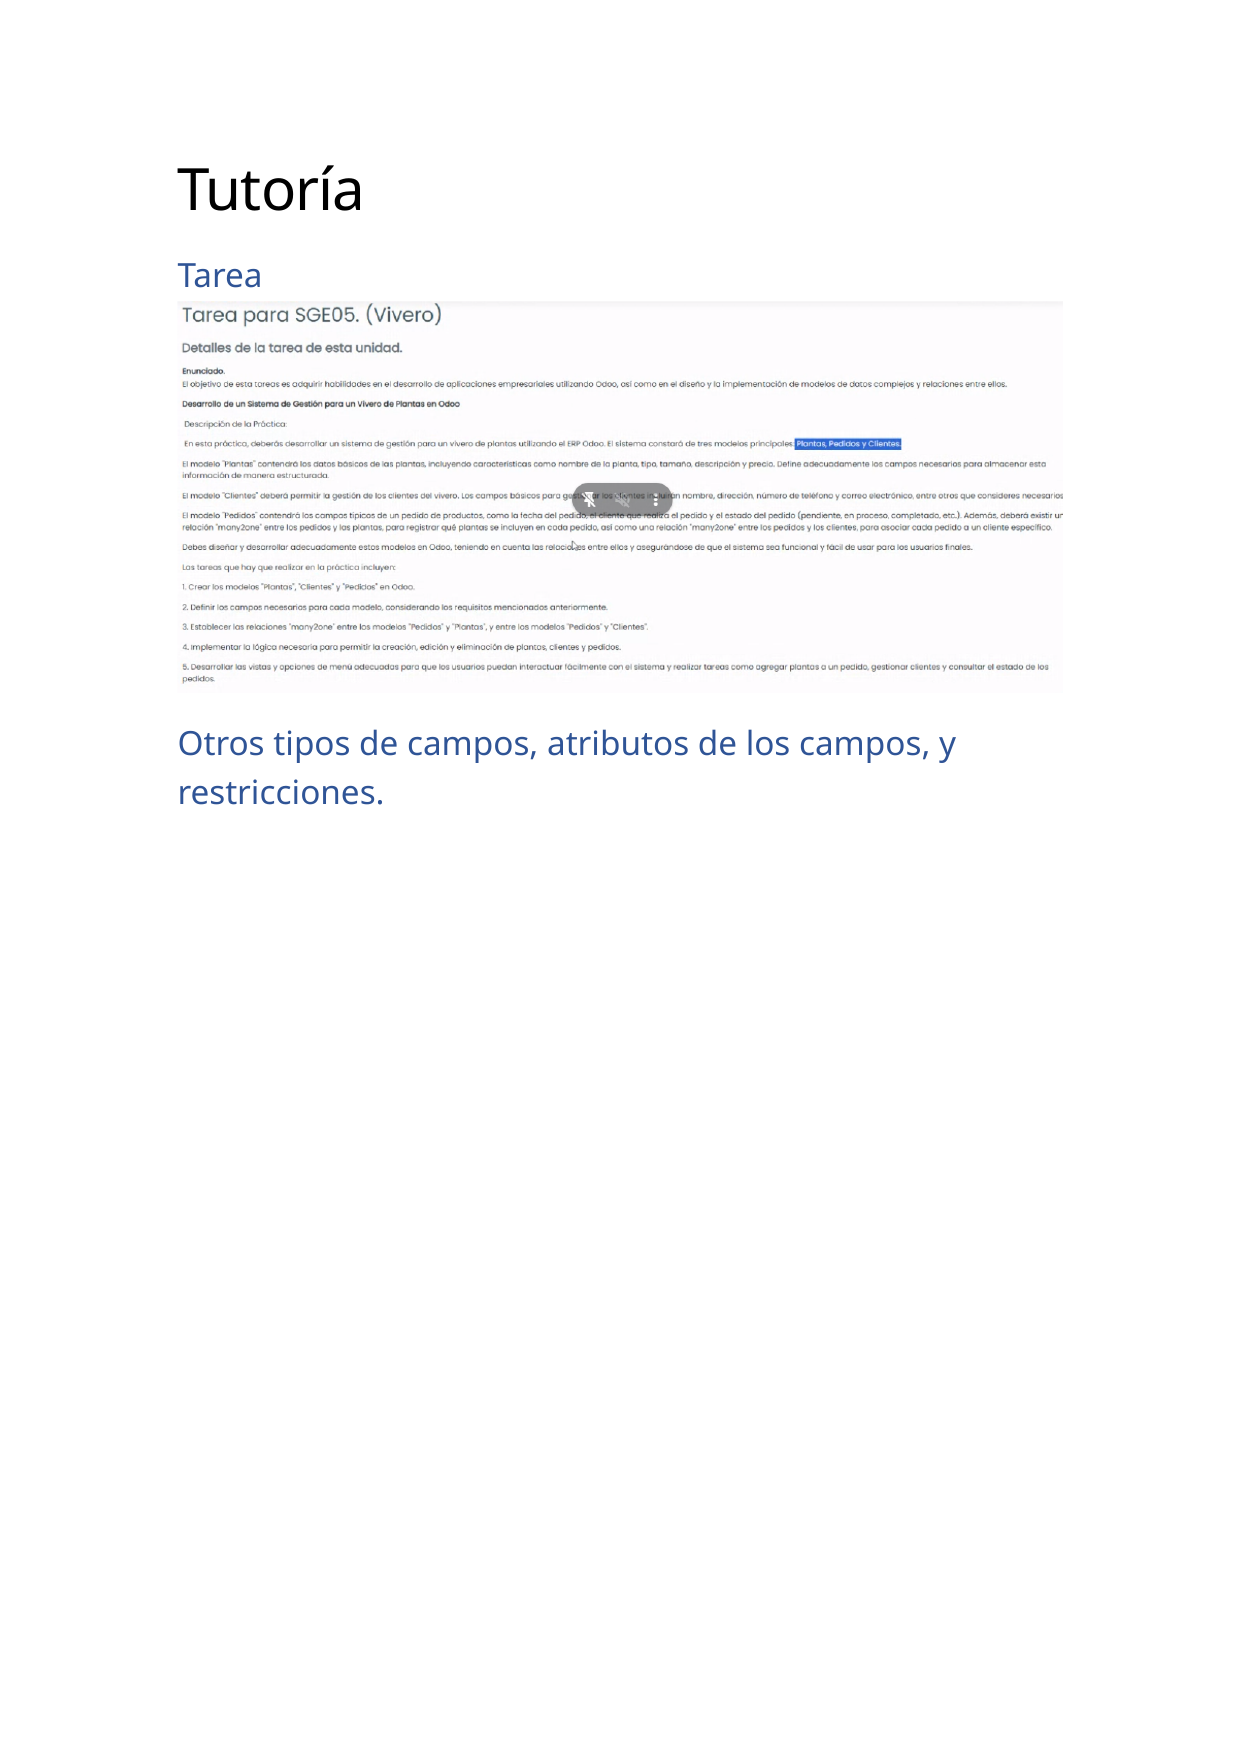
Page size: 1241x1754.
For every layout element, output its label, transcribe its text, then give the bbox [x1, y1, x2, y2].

subtitle Otros tipos de campos, atributos de los campos, y restricciones. [177, 720, 1063, 814]
title Tutoría [177, 148, 1063, 227]
subtitle Tarea [177, 252, 1063, 297]
picture [177, 301, 1063, 693]
